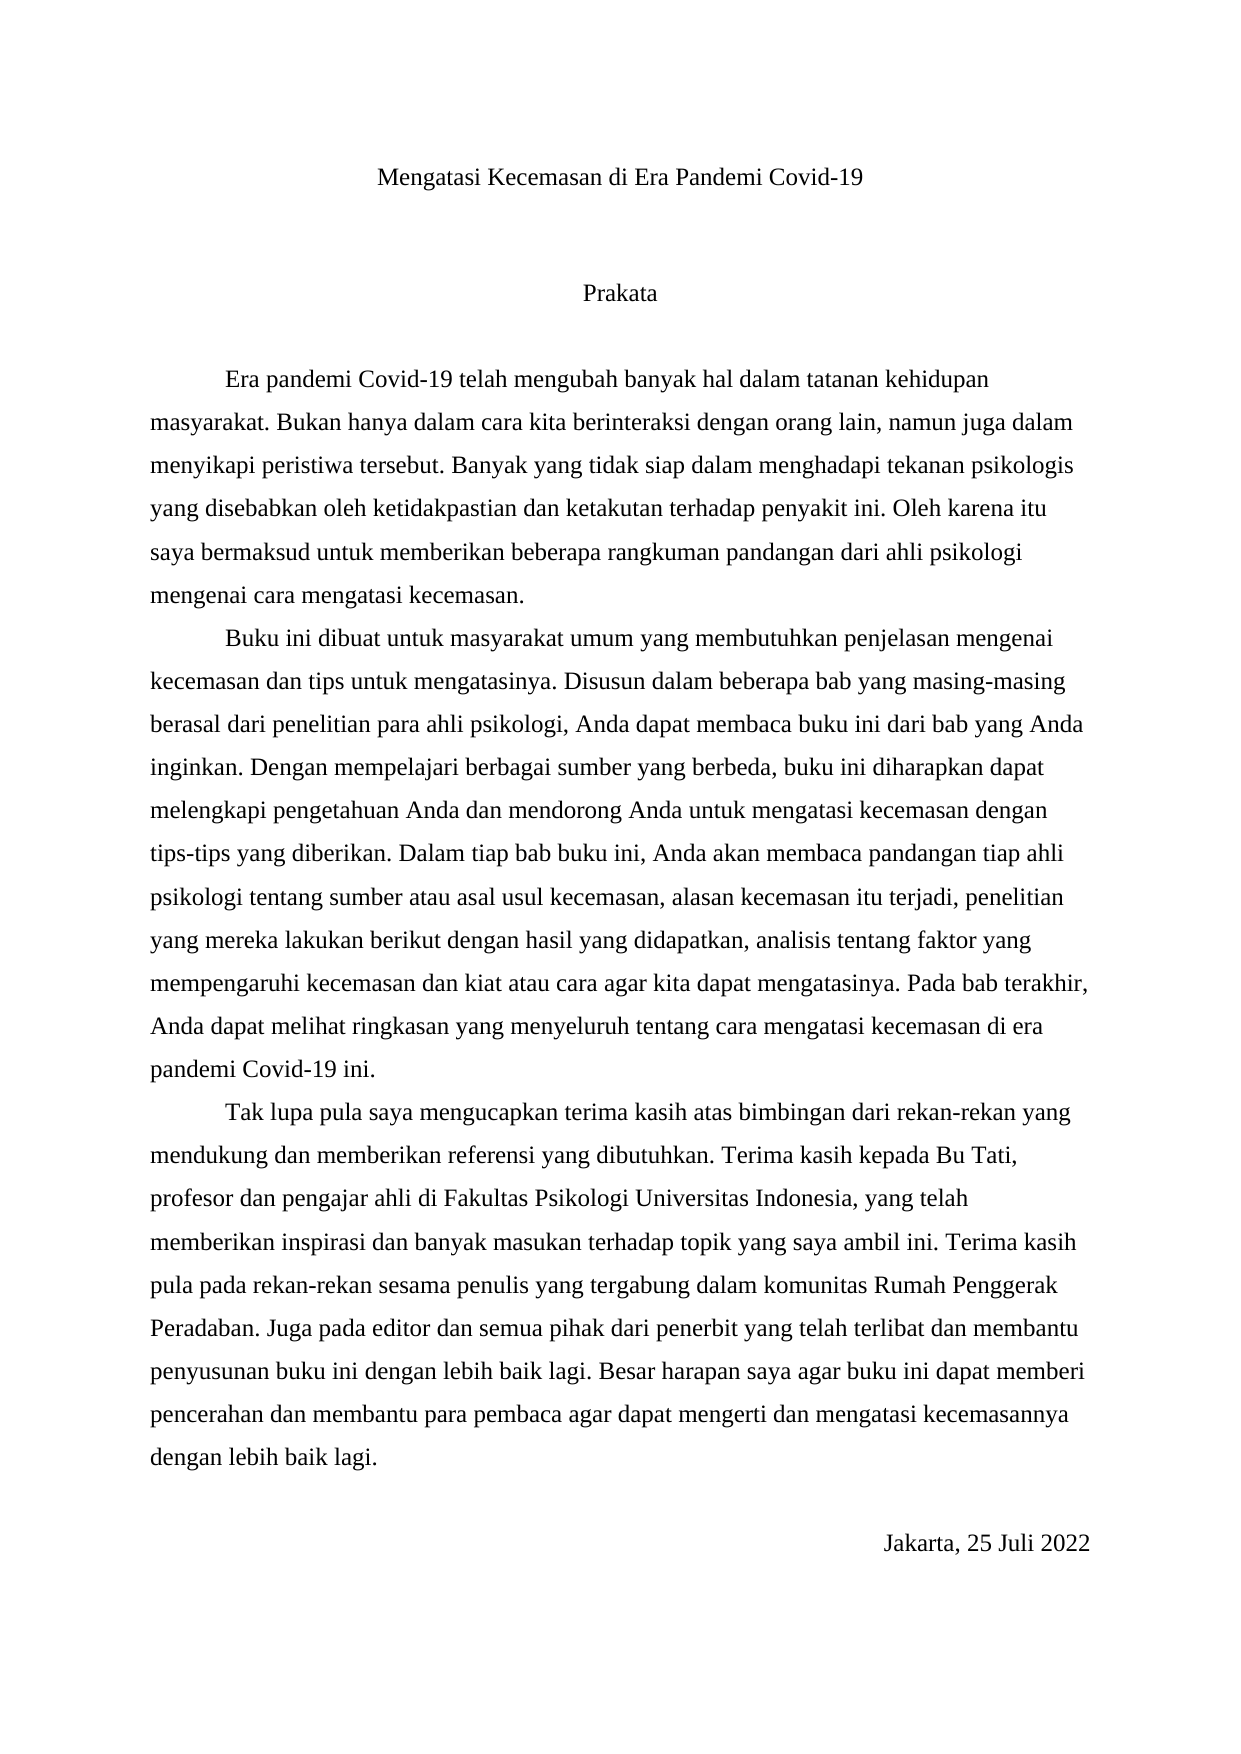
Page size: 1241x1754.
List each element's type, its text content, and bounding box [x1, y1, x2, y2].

text Mengatasi Kecemasan di Era Pandemi Covid-19 [150, 162, 1090, 191]
text Jakarta, 25 Juli 2022 [150, 1528, 1090, 1557]
text Prakata [150, 278, 1090, 307]
text Era pandemi Covid-19 telah mengubah banyak hal dalam tatanan kehidupan masyarakat. Bukan hanya dalam cara kita berinteraksi dengan orang lain, namun juga dalam menyikapi peristiwa tersebut. Banyak yang tidak siap dalam menghadapi tekanan psikologis yang disebabkan oleh ketidakpastian dan ketakutan terhadap penyakit ini. Oleh karena itu saya bermaksud untuk memberikan beberapa rangkuman pandangan dari ahli psikologi mengenai cara mengatasi kecemasan. [150, 364, 1090, 608]
text Tak lupa pula saya mengucapkan terima kasih atas bimbingan dari rekan-rekan yang mendukung dan memberikan referensi yang dibutuhkan. Terima kasih kepada Bu Tati, profesor dan pengajar ahli di Fakultas Psikologi Universitas Indonesia, yang telah memberikan inspirasi dan banyak masukan terhadap topik yang saya ambil ini. Terima kasih pula pada rekan-rekan sesama penulis yang tergabung dalam komunitas Rumah Penggerak Peradaban. Juga pada editor dan semua pihak dari penerbit yang telah terlibat dan membantu penyusunan buku ini dengan lebih baik lagi. Besar harapan saya agar buku ini dapat memberi pencerahan dan membantu para pembaca agar dapat mengerti dan mengatasi kecemasannya dengan lebih baik lagi. [150, 1097, 1090, 1471]
text Buku ini dibuat untuk masyarakat umum yang membutuhkan penjelasan mengenai kecemasan dan tips untuk mengatasinya. Disusun dalam beberapa bab yang masing-masing berasal dari penelitian para ahli psikologi, Anda dapat membaca buku ini dari bab yang Anda inginkan. Dengan mempelajari berbagai sumber yang berbeda, buku ini diharapkan dapat melengkapi pengetahuan Anda dan mendorong Anda untuk mengatasi kecemasan dengan tips-tips yang diberikan. Dalam tiap bab buku ini, Anda akan membaca pandangan tiap ahli psikologi tentang sumber atau asal usul kecemasan, alasan kecemasan itu terjadi, penelitian yang mereka lakukan berikut dengan hasil yang didapatkan, analisis tentang faktor yang mempengaruhi kecemasan dan kiat atau cara agar kita dapat mengatasinya. Pada bab terakhir, Anda dapat melihat ringkasan yang menyeluruh tentang cara mengatasi kecemasan di era pandemi Covid-19 ini. [150, 623, 1090, 1083]
